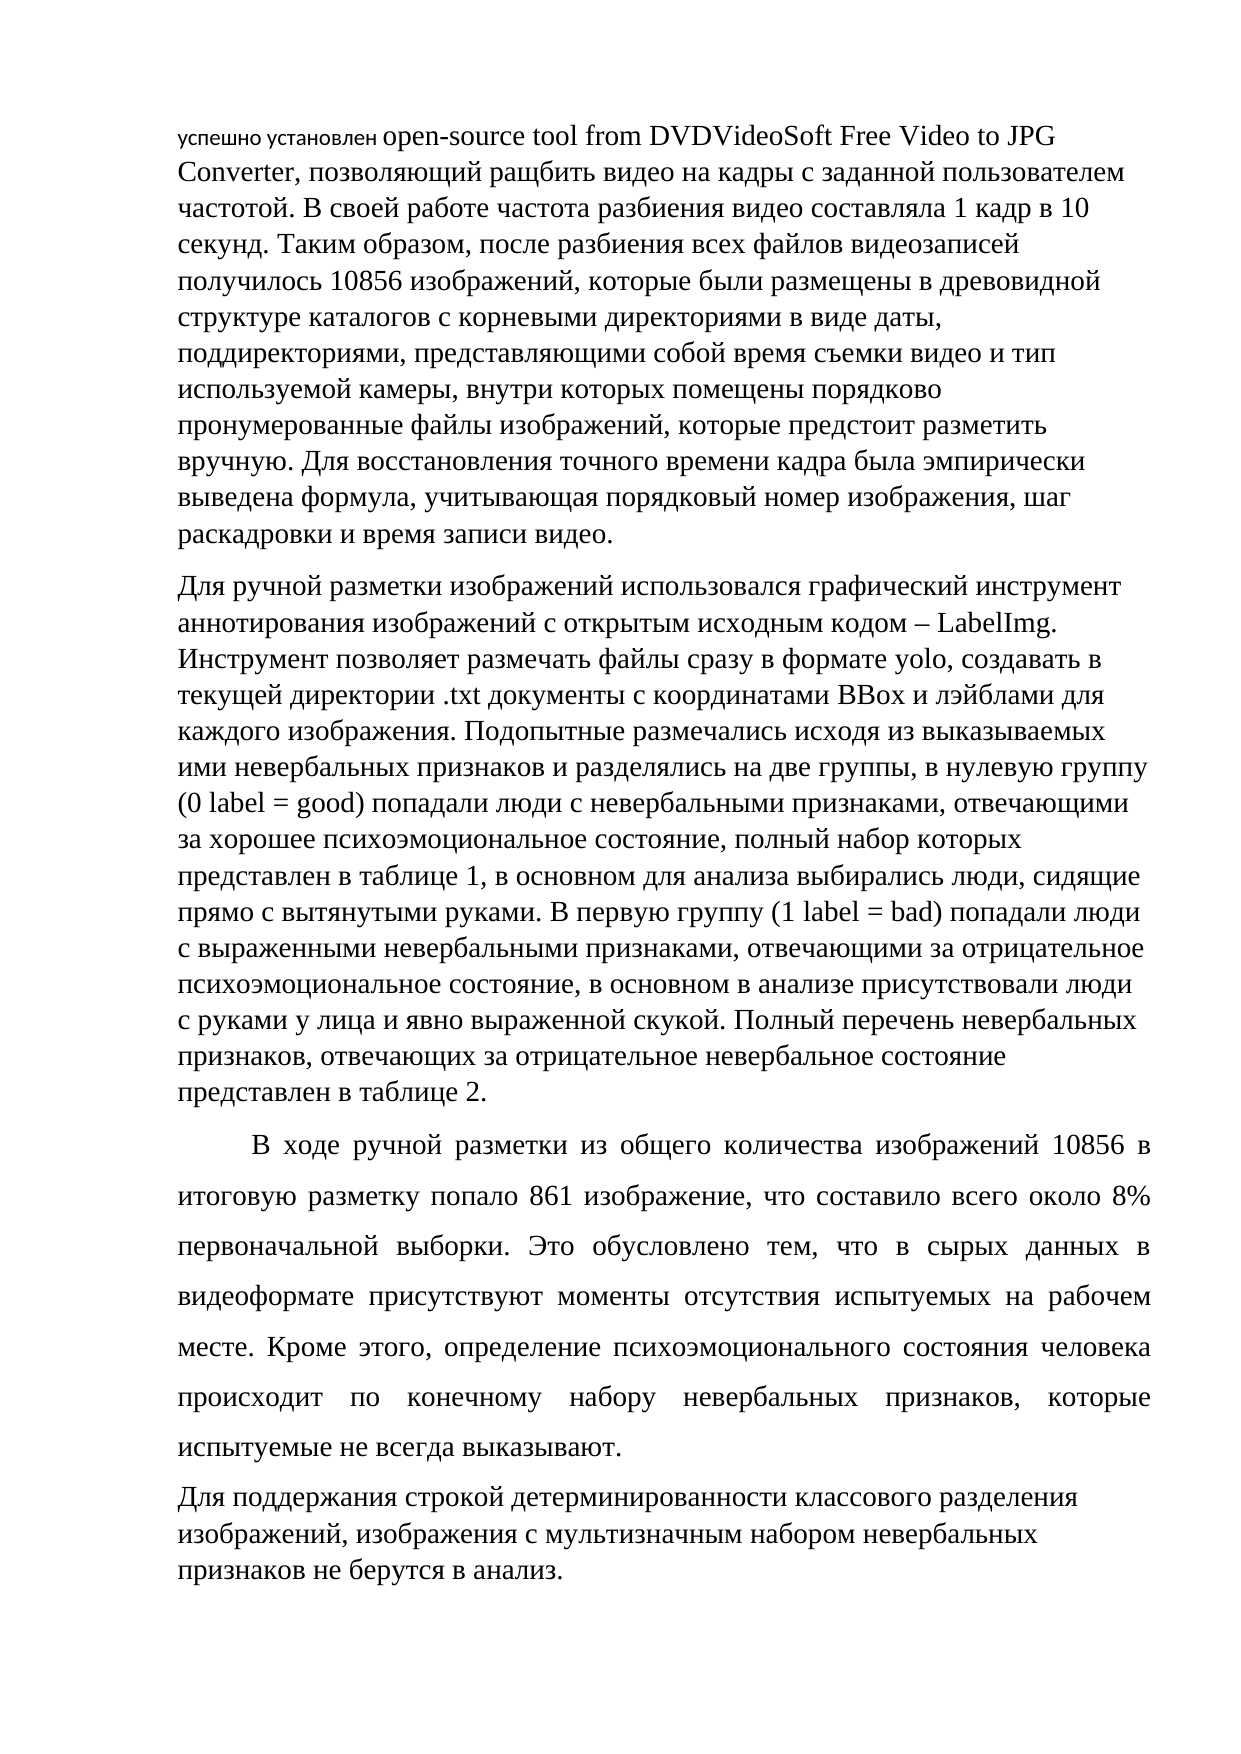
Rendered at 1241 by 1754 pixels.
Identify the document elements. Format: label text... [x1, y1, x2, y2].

text В ходе ручной разметки из общего количества изображений 10856 в итоговую разметку попало 861 изображение, что составило всего около 8% первоначальной выборки. Это обусловлено тем, что в сырых данных в видеоформате присутствуют моменты отсутствия испытуемых на рабочем месте. Кроме этого, определение психоэмоционального состояния человека происходит по конечному набору невербальных признаков, которые испытуемые не всегда выказывают. [177, 1127, 1152, 1463]
text Для ручной разметки изображений использовался графический инструмент аннотирования изображений с открытым исходным кодом – LabelImg. Инструмент позволяет размечать файлы сразу в формате yolo, создавать в текущей директории .txt документы с координатами BBox и лэйблами для каждого изображения. Подопытные размечались исходя из выказываемых ими невербальных признаков и разделялись на две группы, в нулевую группу (0 label = good) попадали люди с невербальными признаками, отвечающими за хорошее психоэмоциональное состояние, полный набор которых представлен в таблице 1, в основном для анализа выбирались люди, сидящие прямо с вытянутыми руками. В первую группу (1 label = bad) попадали люди с выраженными невербальными признаками, отвечающими за отрицательное психоэмоциональное состояние, в основном в анализе присутствовали люди с руками у лица и явно выраженной скукой. Полный перечень невербальных признаков, отвечающих за отрицательное невербальное состояние представлен в таблице 2. [177, 568, 1152, 1108]
